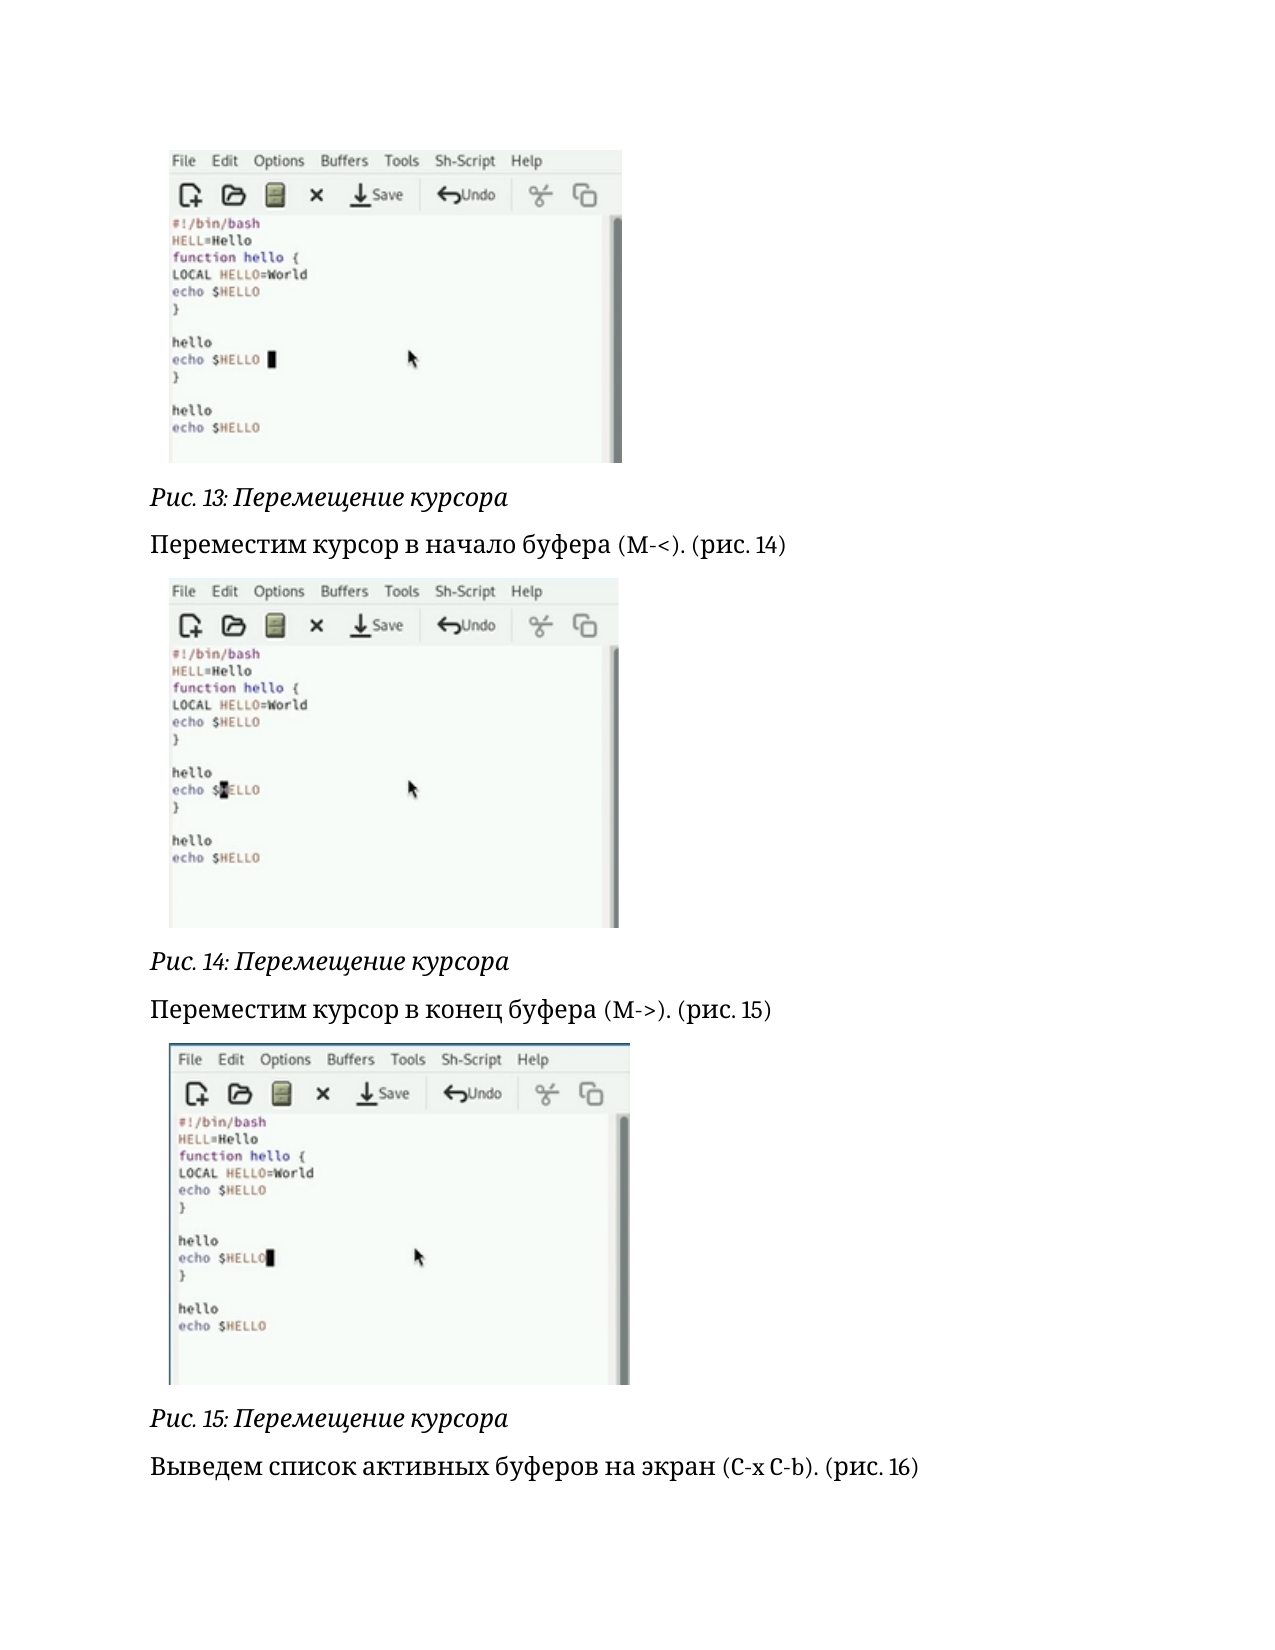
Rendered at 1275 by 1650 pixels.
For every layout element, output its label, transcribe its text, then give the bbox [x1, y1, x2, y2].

text Рис. 13: Перемещение курсора [150, 483, 1125, 512]
picture [168, 150, 622, 463]
picture [168, 578, 619, 928]
text Выведем список активных буферов на экран (C-x C-b). (рис. 16) [150, 1453, 1125, 1481]
picture [168, 1043, 630, 1385]
text Рис. 14: Перемещение курсора [150, 948, 1125, 977]
text Переместим курсор в начало буфера (M-<). (рис. 14) [150, 531, 1125, 560]
text Рис. 15: Перемещение курсора [150, 1405, 1125, 1434]
text Переместим курсор в конец буфера (M->). (рис. 15) [150, 996, 1125, 1024]
